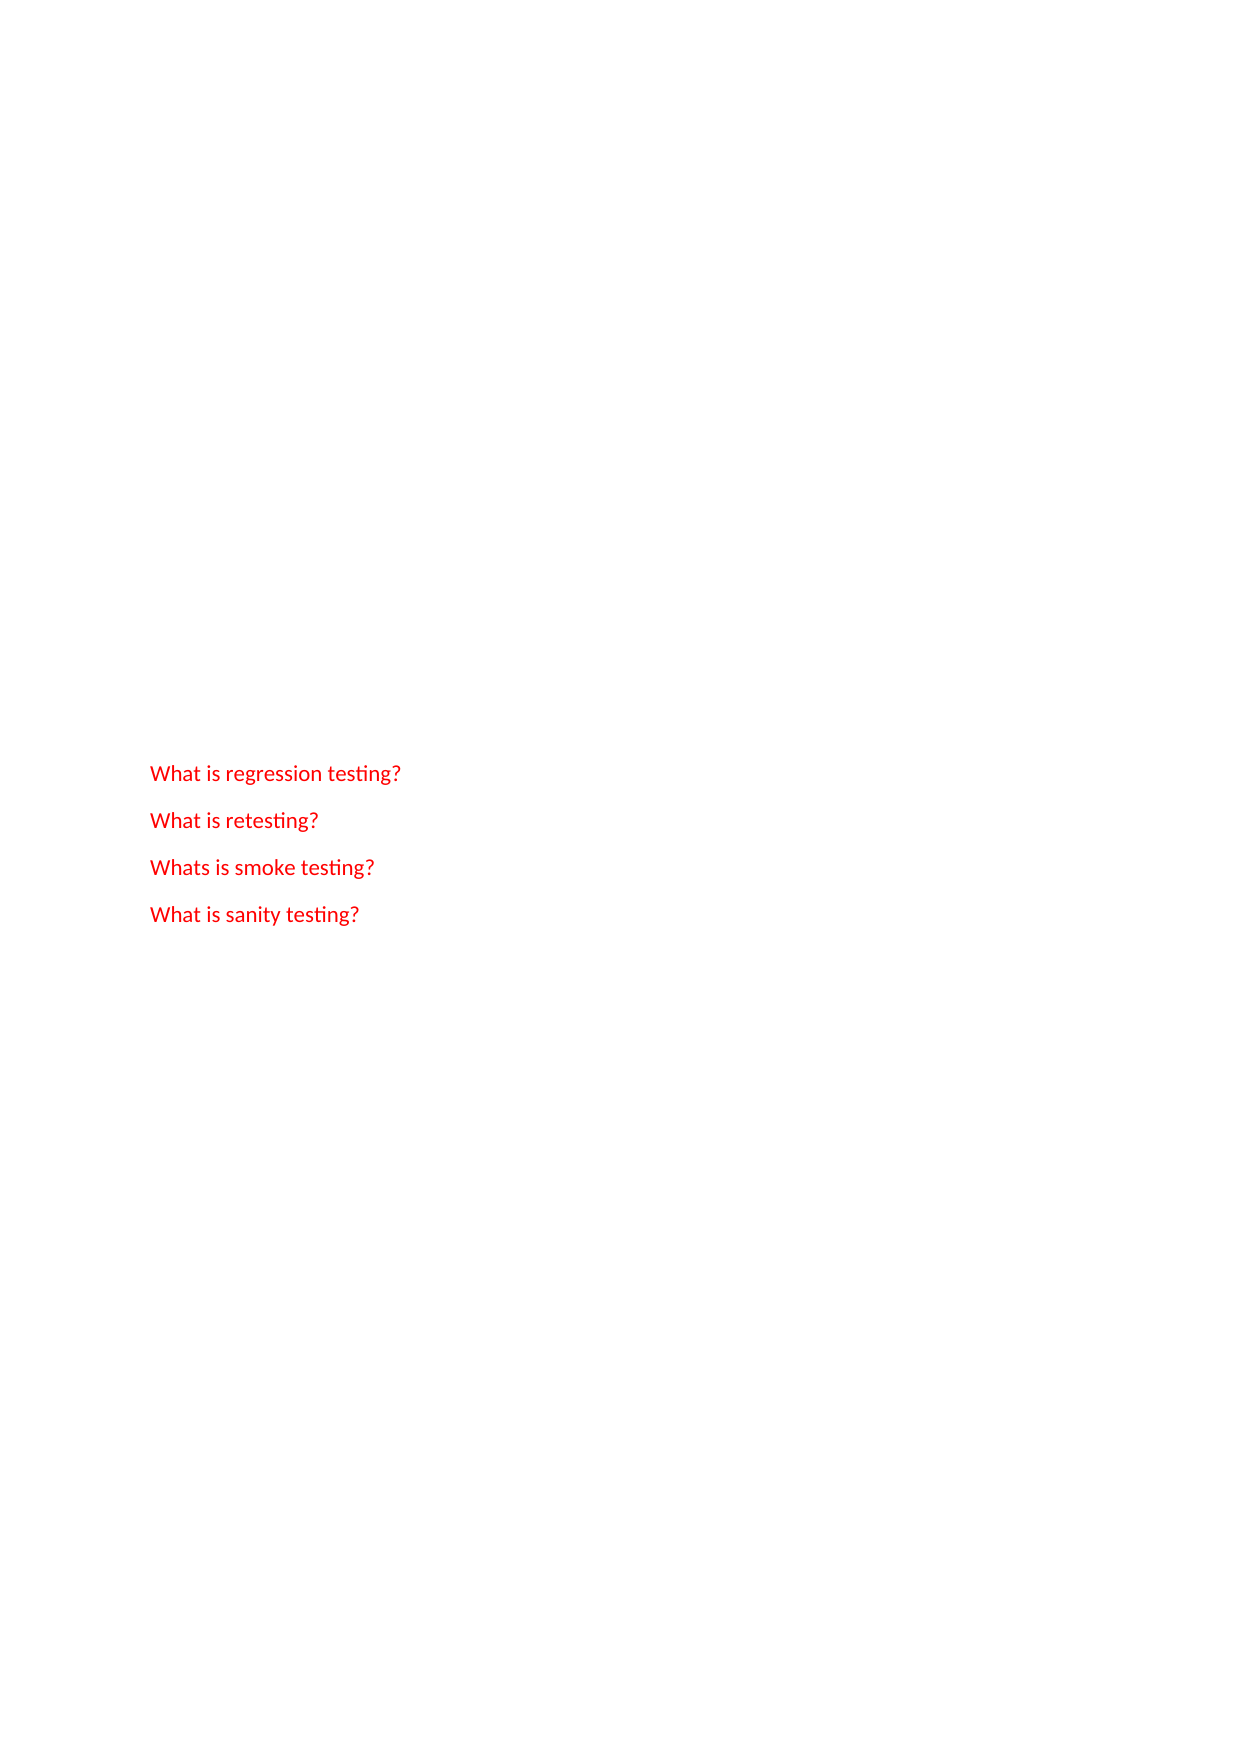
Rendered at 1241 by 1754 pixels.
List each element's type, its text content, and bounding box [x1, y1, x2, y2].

text Whats is smoke testing? [150, 853, 1090, 881]
text What is retesting? [150, 806, 1090, 834]
text What is regression testing? [150, 759, 1090, 787]
text What is sanity testing? [150, 900, 1090, 928]
